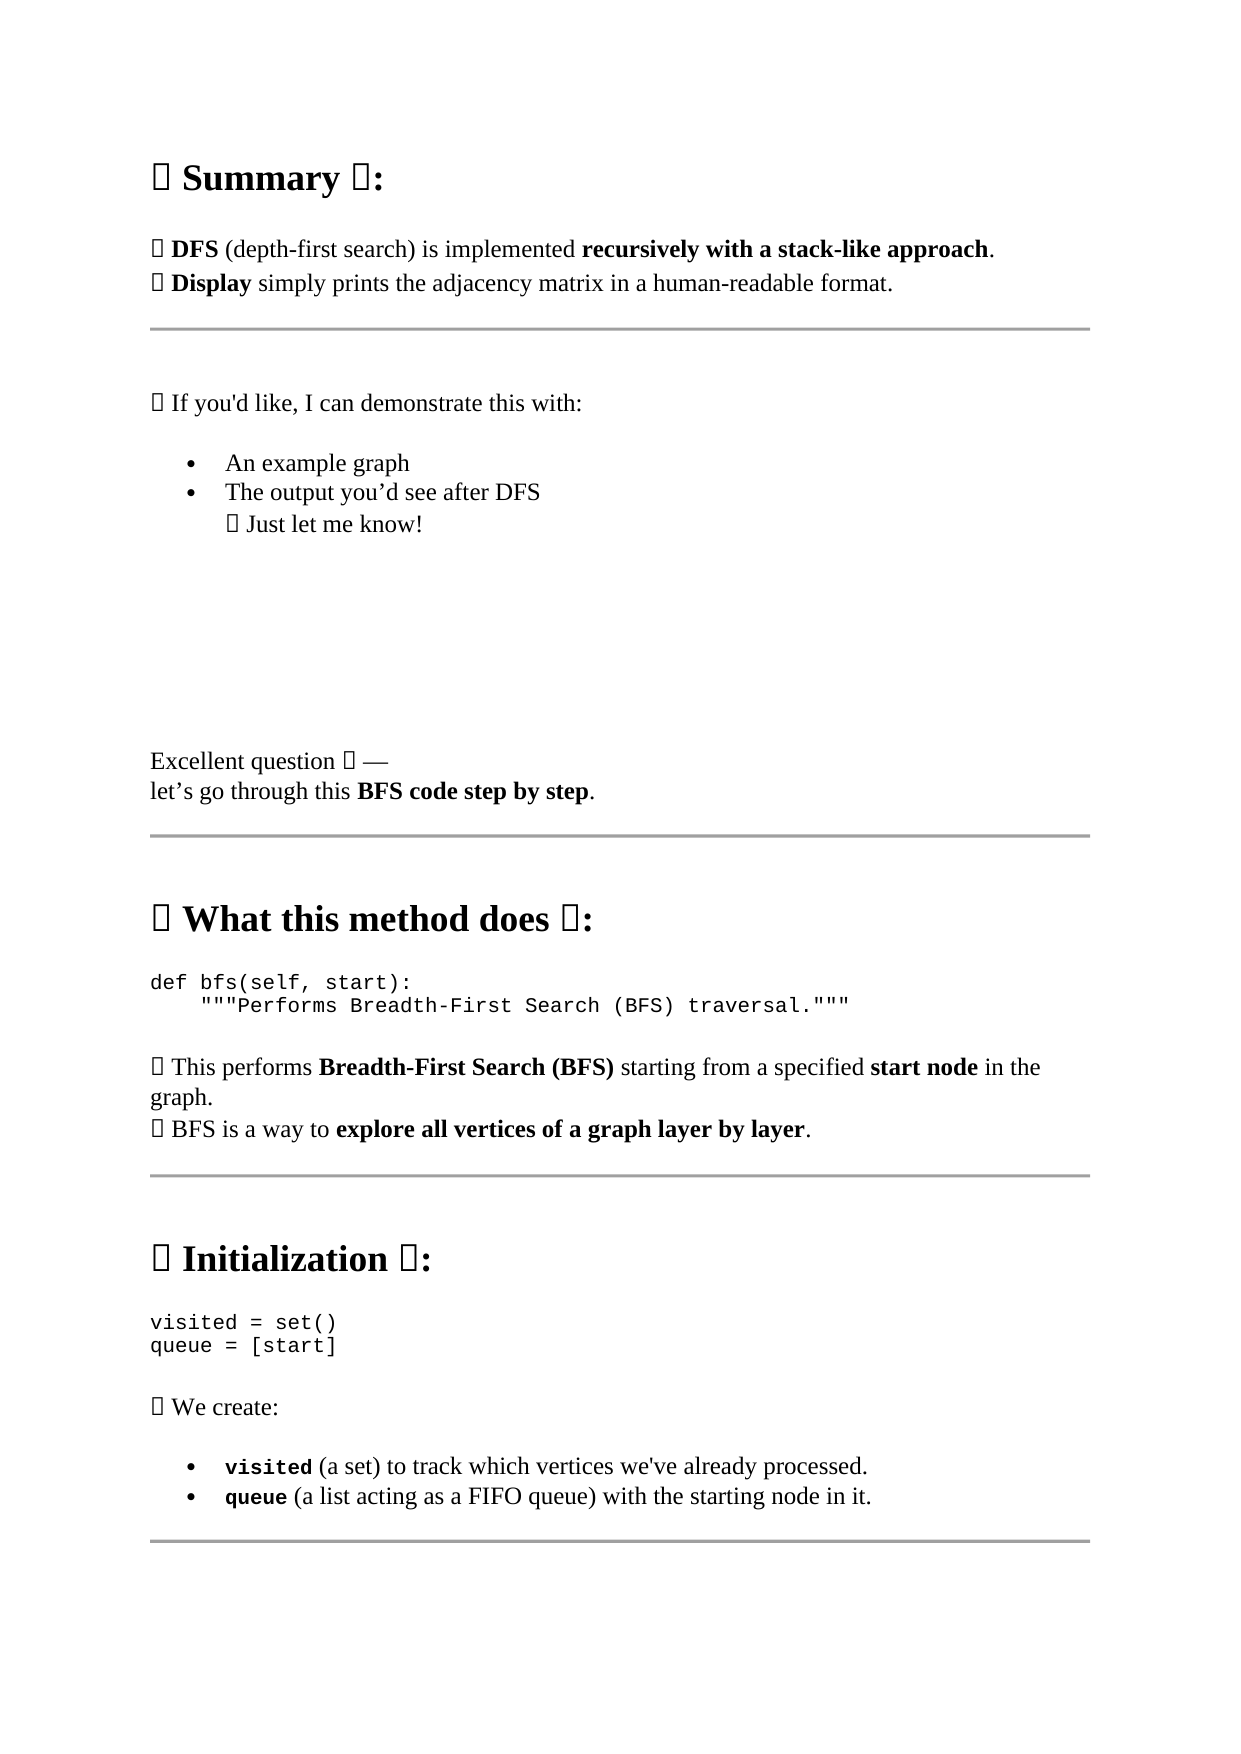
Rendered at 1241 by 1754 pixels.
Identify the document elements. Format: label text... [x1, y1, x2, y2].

text 🔹 What this method does 🔹: [150, 892, 1090, 943]
text 🔹 Summary 🔹: [150, 150, 1090, 201]
text queue = [start] [150, 1335, 1090, 1359]
text ✨ If you'd like, I can demonstrate this with: [150, 385, 1090, 419]
list queue (a list acting as a FIFO queue) with the starting node in it. [187, 1481, 1090, 1511]
text visited = set() [150, 1312, 1090, 1335]
text """Performs Breadth-First Search (BFS) traversal.""" [150, 995, 1090, 1019]
list An example graph [187, 448, 1090, 477]
text ✅ DFS (depth-first search) is implemented recursively with a stack-like approach. ✅ Display simply prints the adjacency matrix in a human-readable format. [150, 230, 1090, 298]
text ✅ We create: [150, 1388, 1090, 1422]
text 🔹 Initialization 🔹: [150, 1231, 1090, 1282]
text def bfs(self, start): [150, 972, 1090, 995]
text ✅ This performs Breadth-First Search (BFS) starting from a specified start node in the graph. ✅ BFS is a way to explore all vertices of a graph layer by layer. [150, 1048, 1090, 1145]
list visited (a set) to track which vertices we've already processed. [187, 1451, 1090, 1481]
text Excellent question 👏 — let’s go through this BFS code step by step. [150, 742, 1090, 805]
list The output you’d see after DFS ✅ Just let me know! [187, 477, 1090, 539]
